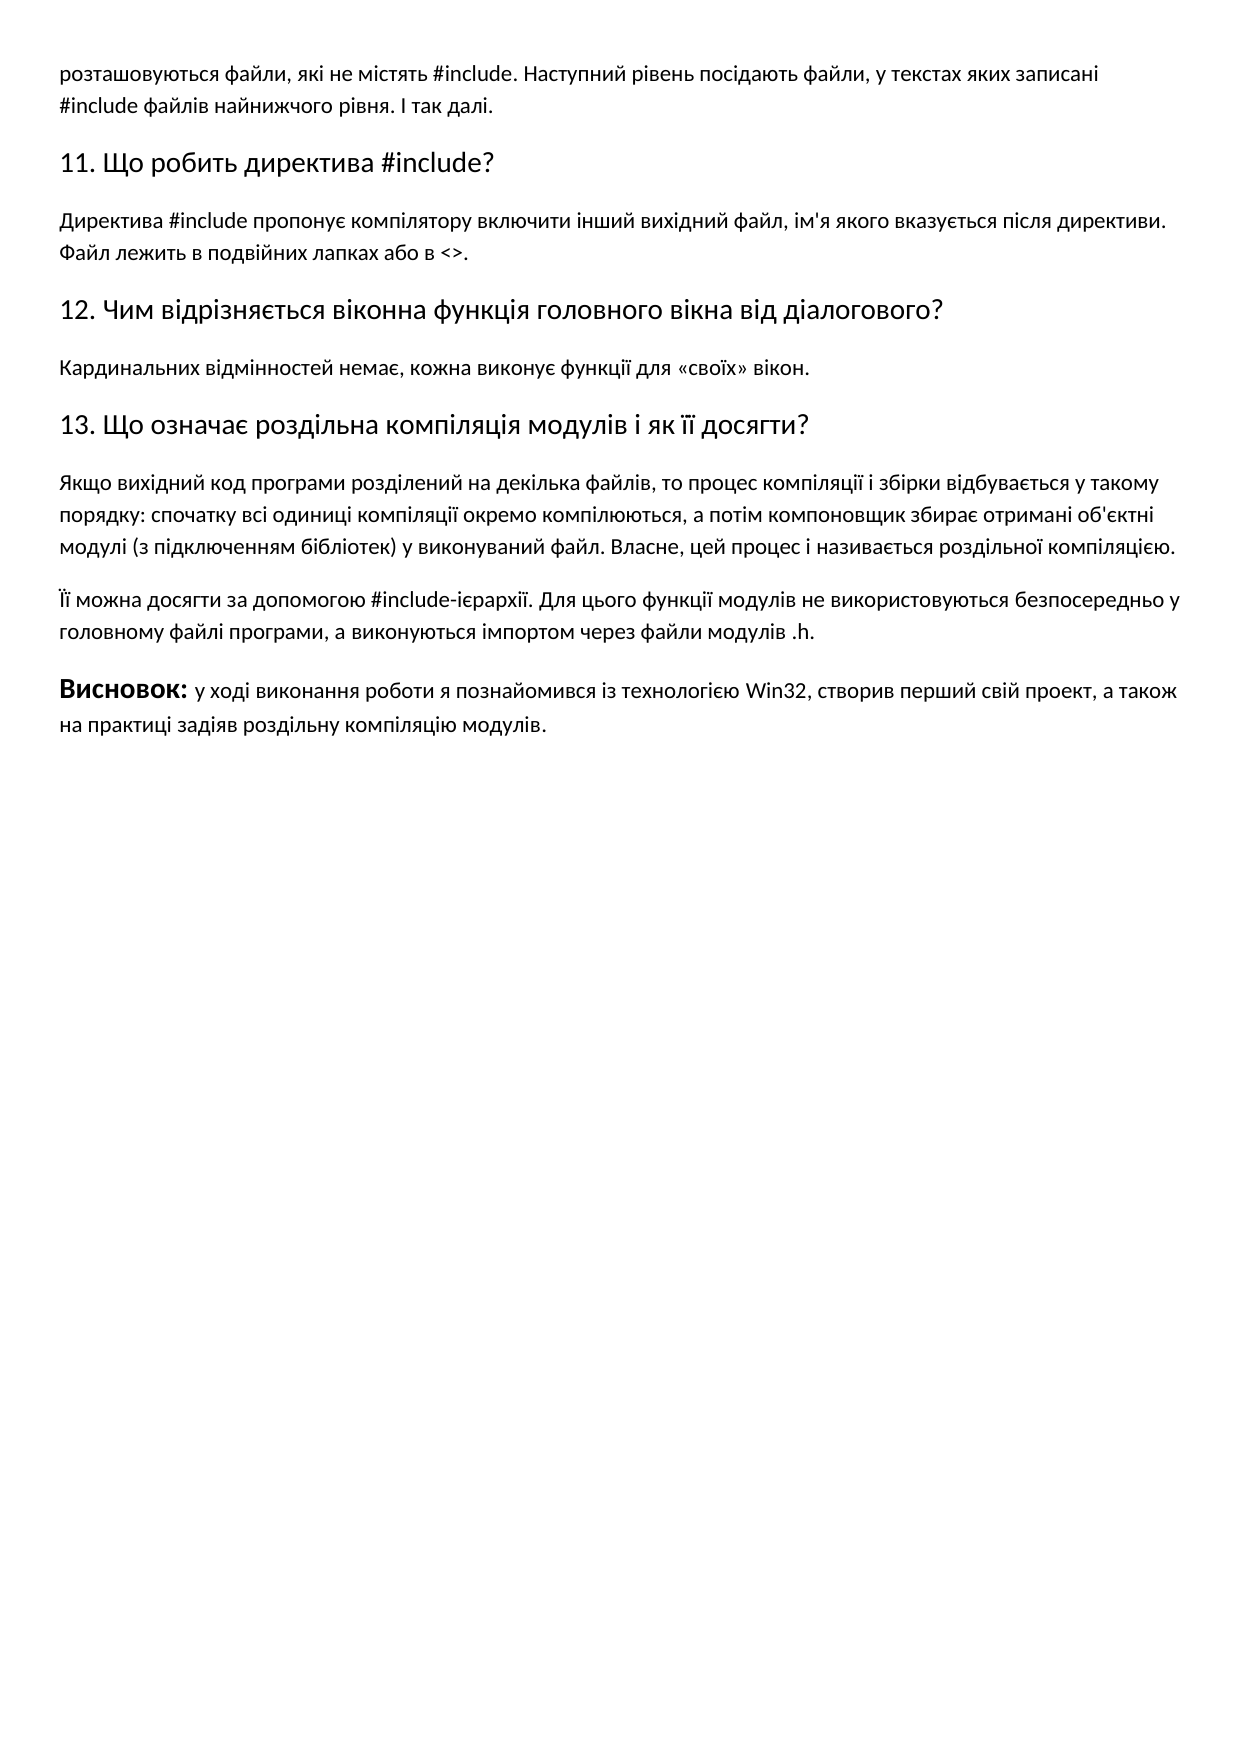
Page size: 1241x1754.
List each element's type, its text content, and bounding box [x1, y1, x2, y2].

text Якщо вихідний код програми розділений на декілька файлів, то процес компіляції і збірки відбувається у такому порядку: спочатку всі одиниці компіляції окремо компілюються, а потім компоновщик збирає отримані об'єктні модулі (з підключенням бібліотек) у виконуваний файл. Власне, цей процес і називається роздільної компіляцією. [59, 468, 1181, 560]
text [59, 59, 1181, 119]
text Її можна досягти за допомогою #include-ієрархії. Для цього функції модулів не використовуються безпосередньо у головному файлі програми, а виконуються імпортом через файли модулів .h. [59, 585, 1181, 645]
text Директива #include пропонує компілятору включити інший вихідний файл, ім'я якого вказується після директиви. Файл лежить в подвійних лапках або в <>. [59, 206, 1181, 266]
text 12. Чим відрізняється віконна функція головного вікна від діалогового? [59, 291, 1181, 327]
text Висновок: у ході виконання роботи я познайомився із технологією Win32, створив перший свій проект, а також на практиці задіяв роздільну компіляцію модулів. [59, 670, 1181, 738]
text Кардинальних відмінностей немає, кожна виконує функції для «своїх» вікон. [59, 353, 1181, 381]
text 13. Що означає роздільна компіляція модулів і як її досягти? [59, 406, 1181, 442]
text 11. Що робить директива #include? [59, 144, 1181, 180]
